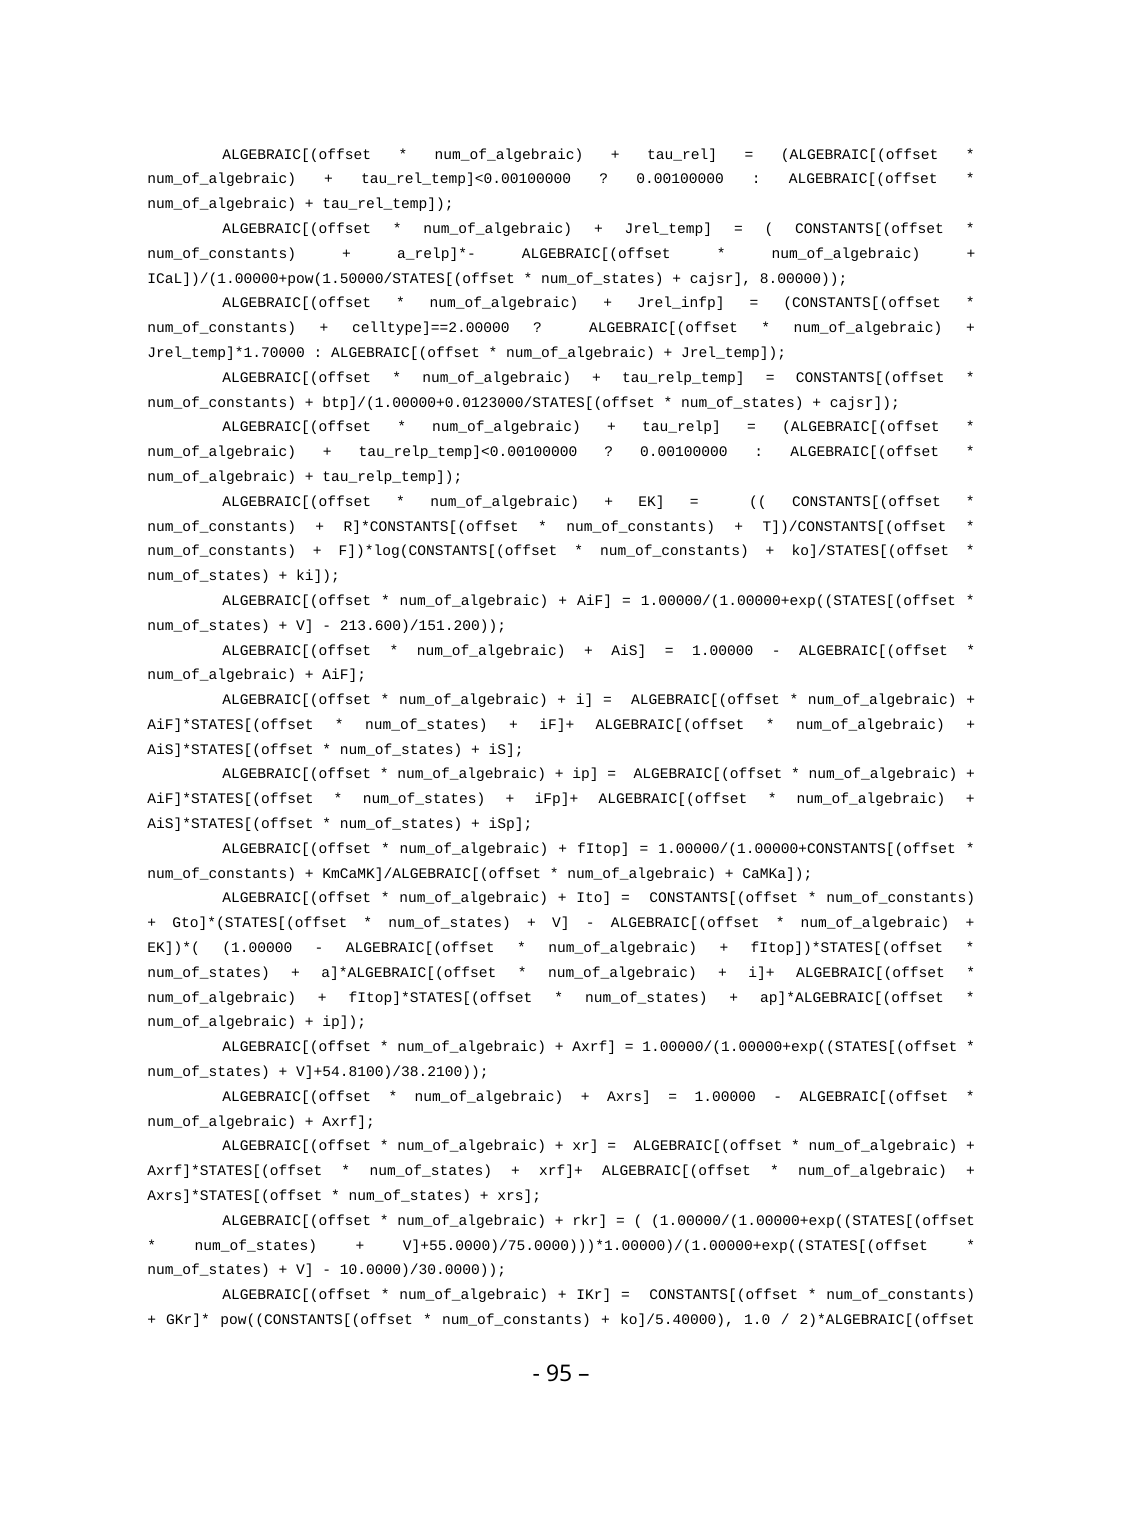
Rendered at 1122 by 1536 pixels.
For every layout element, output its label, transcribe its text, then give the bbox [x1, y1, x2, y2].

text ALGEBRAIC[(offset * num_of_algebraic) + AiS] = 1.00000 - ALGEBRAIC[(offset * num_of_algebraic) + AiF]; [147, 643, 975, 684]
text ALGEBRAIC[(offset * num_of_algebraic) + tau_relp_temp] = CONSTANTS[(offset * num_of_constants) + btp]/(1.00000+0.0123000/STATES[(offset * num_of_states) + cajsr]); [147, 370, 975, 411]
text ALGEBRAIC[(offset * num_of_algebraic) + fItop] = 1.00000/(1.00000+CONSTANTS[(offset * num_of_constants) + KmCaMK]/ALGEBRAIC[(offset * num_of_algebraic) + CaMKa]); [147, 841, 975, 882]
text ALGEBRAIC[(offset * num_of_algebraic) + Jrel_infp] = (CONSTANTS[(offset * num_of_constants) + celltype]==2.00000 ? ALGEBRAIC[(offset * num_of_algebraic) + Jrel_temp]*1.70000 : ALGEBRAIC[(offset * num_of_algebraic) + Jrel_temp]); [147, 296, 975, 362]
text ALGEBRAIC[(offset * num_of_algebraic) + xr] = ALGEBRAIC[(offset * num_of_algebraic) + Axrf]*STATES[(offset * num_of_states) + xrf]+ ALGEBRAIC[(offset * num_of_algebraic) + Axrs]*STATES[(offset * num_of_states) + xrs]; [147, 1139, 975, 1205]
text ALGEBRAIC[(offset * num_of_algebraic) + Jrel_temp] = ( CONSTANTS[(offset * num_of_constants) + a_relp]*- ALGEBRAIC[(offset * num_of_algebraic) + ICaL])/(1.00000+pow(1.50000/STATES[(offset * num_of_states) + cajsr], 8.00000)); [147, 221, 975, 287]
text ALGEBRAIC[(offset * num_of_algebraic) + Axrf] = 1.00000/(1.00000+exp((STATES[(offset * num_of_states) + V]+54.8100)/38.2100)); [147, 1039, 975, 1081]
text ALGEBRAIC[(offset * num_of_algebraic) + tau_relp] = (ALGEBRAIC[(offset * num_of_algebraic) + tau_relp_temp]<0.00100000 ? 0.00100000 : ALGEBRAIC[(offset * num_of_algebraic) + tau_relp_temp]); [147, 420, 975, 486]
text ALGEBRAIC[(offset * num_of_algebraic) + Axrs] = 1.00000 - ALGEBRAIC[(offset * num_of_algebraic) + Axrf]; [147, 1089, 975, 1130]
text ALGEBRAIC[(offset * num_of_algebraic) + AiF] = 1.00000/(1.00000+exp((STATES[(offset * num_of_states) + V] - 213.600)/151.200)); [147, 593, 975, 634]
text ALGEBRAIC[(offset * num_of_algebraic) + ip] = ALGEBRAIC[(offset * num_of_algebraic) + AiF]*STATES[(offset * num_of_states) + iFp]+ ALGEBRAIC[(offset * num_of_algebraic) + AiS]*STATES[(offset * num_of_states) + iSp]; [147, 767, 975, 833]
text ALGEBRAIC[(offset * num_of_algebraic) + Ito] = CONSTANTS[(offset * num_of_constants) + Gto]*(STATES[(offset * num_of_states) + V] - ALGEBRAIC[(offset * num_of_algebraic) + EK])*( (1.00000 - ALGEBRAIC[(offset * num_of_algebraic) + fItop])*STATES[(offset * num_of_states) + a]*ALGEBRAIC[(offset * num_of_algebraic) + i]+ ALGEBRAIC[(offset * num_of_algebraic) + fItop]*STATES[(offset * num_of_states) + ap]*ALGEBRAIC[(offset * num_of_algebraic) + ip]); [147, 891, 975, 1031]
text ALGEBRAIC[(offset * num_of_algebraic) + rkr] = ( (1.00000/(1.00000+exp((STATES[(offset * num_of_states) + V]+55.0000)/75.0000)))*1.00000)/(1.00000+exp((STATES[(offset * num_of_states) + V] - 10.0000)/30.0000)); [147, 1213, 975, 1279]
text ALGEBRAIC[(offset * num_of_algebraic) + tau_rel] = (ALGEBRAIC[(offset * num_of_algebraic) + tau_rel_temp]<0.00100000 ? 0.00100000 : ALGEBRAIC[(offset * num_of_algebraic) + tau_rel_temp]); [147, 147, 975, 213]
text ALGEBRAIC[(offset * num_of_algebraic) + EK] = (( CONSTANTS[(offset * num_of_constants) + R]*CONSTANTS[(offset * num_of_constants) + T])/CONSTANTS[(offset * num_of_constants) + F])*log(CONSTANTS[(offset * num_of_constants) + ko]/STATES[(offset * num_of_states) + ki]); [147, 494, 975, 585]
text ALGEBRAIC[(offset * num_of_algebraic) + i] = ALGEBRAIC[(offset * num_of_algebraic) + AiF]*STATES[(offset * num_of_states) + iF]+ ALGEBRAIC[(offset * num_of_algebraic) + AiS]*STATES[(offset * num_of_states) + iS]; [147, 692, 975, 758]
